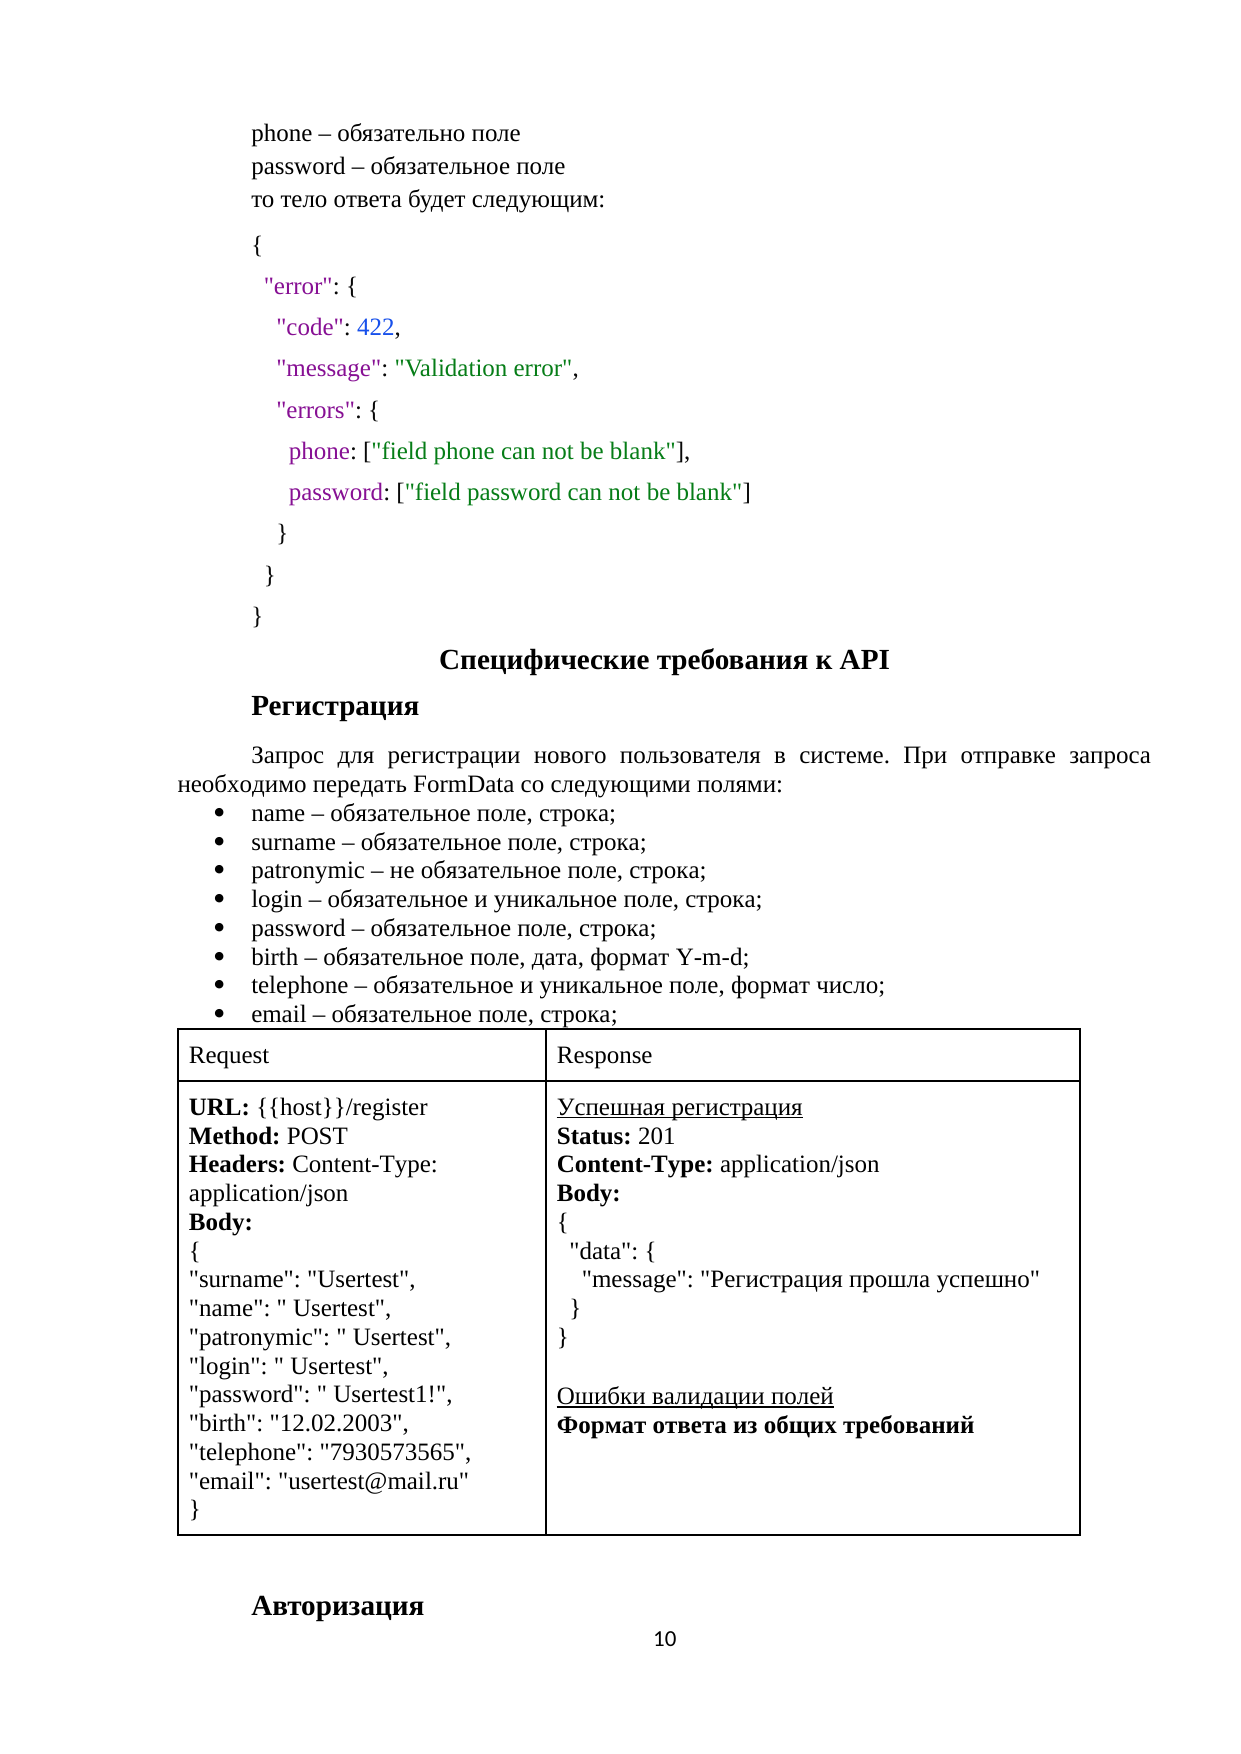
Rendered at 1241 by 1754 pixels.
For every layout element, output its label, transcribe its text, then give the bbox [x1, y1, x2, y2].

text "code": 422, [251, 312, 1152, 341]
text } [251, 560, 1152, 588]
text "message": "Validation error", [251, 353, 1152, 382]
subtitle Специфические требования к API [177, 642, 1152, 676]
table_cell URL: {{host}}/register Method: POST Headers: Content-Type: application/json Body: { "surname": "Usertest", "name": " Usertest", "patronymic": " Usertest", "login": " Usertest", "password": " Usertest1!", "birth": "12.02.2003", "telephone": "7930573565", "email": "usertest@mail.ru" } [179, 1082, 545, 1534]
list login – обязательное и уникальное поле, строка; [215, 884, 1152, 913]
text } [251, 518, 1152, 547]
list patronymic – не обязательное поле, строка; [215, 855, 1152, 884]
list password – обязательное поле, строка; [215, 913, 1152, 942]
list email – обязательное поле, строка; [215, 999, 1152, 1028]
table_cell Успешная регистрация Status: 201 Content-Type: application/json Body: { "data": { "message": "Регистрация прошла успешно" } } Ошибки валидации полей Формат ответа из общих требований [547, 1082, 1079, 1534]
list birth – обязательное поле, дата, формат Y-m-d; [215, 942, 1152, 970]
list telephone – обязательное и уникальное поле, формат число; [215, 970, 1152, 999]
text то тело ответа будет следующим: [177, 184, 1152, 213]
text Регистрация [177, 688, 1152, 722]
list name – обязательное поле, строка; [215, 798, 1152, 827]
text "error": { [251, 271, 1152, 300]
table_header Request [179, 1030, 545, 1079]
text phone: ["field phone can not be blank"], [251, 436, 1152, 465]
list phone – обязательно поле [215, 118, 1152, 147]
list password – обязательное поле [215, 151, 1152, 180]
table_header Response [547, 1030, 1079, 1079]
text Запрос для регистрации нового пользователя в системе. При отправке запроса необходимо передать FormData со следующими полями: [177, 740, 1152, 798]
text password: ["field password can not be blank"] [251, 477, 1152, 506]
text "errors": { [251, 395, 1152, 423]
text } [251, 601, 1152, 630]
list surname – обязательное поле, строка; [215, 827, 1152, 855]
text Авторизация [177, 1588, 1152, 1622]
text { [251, 230, 1152, 258]
